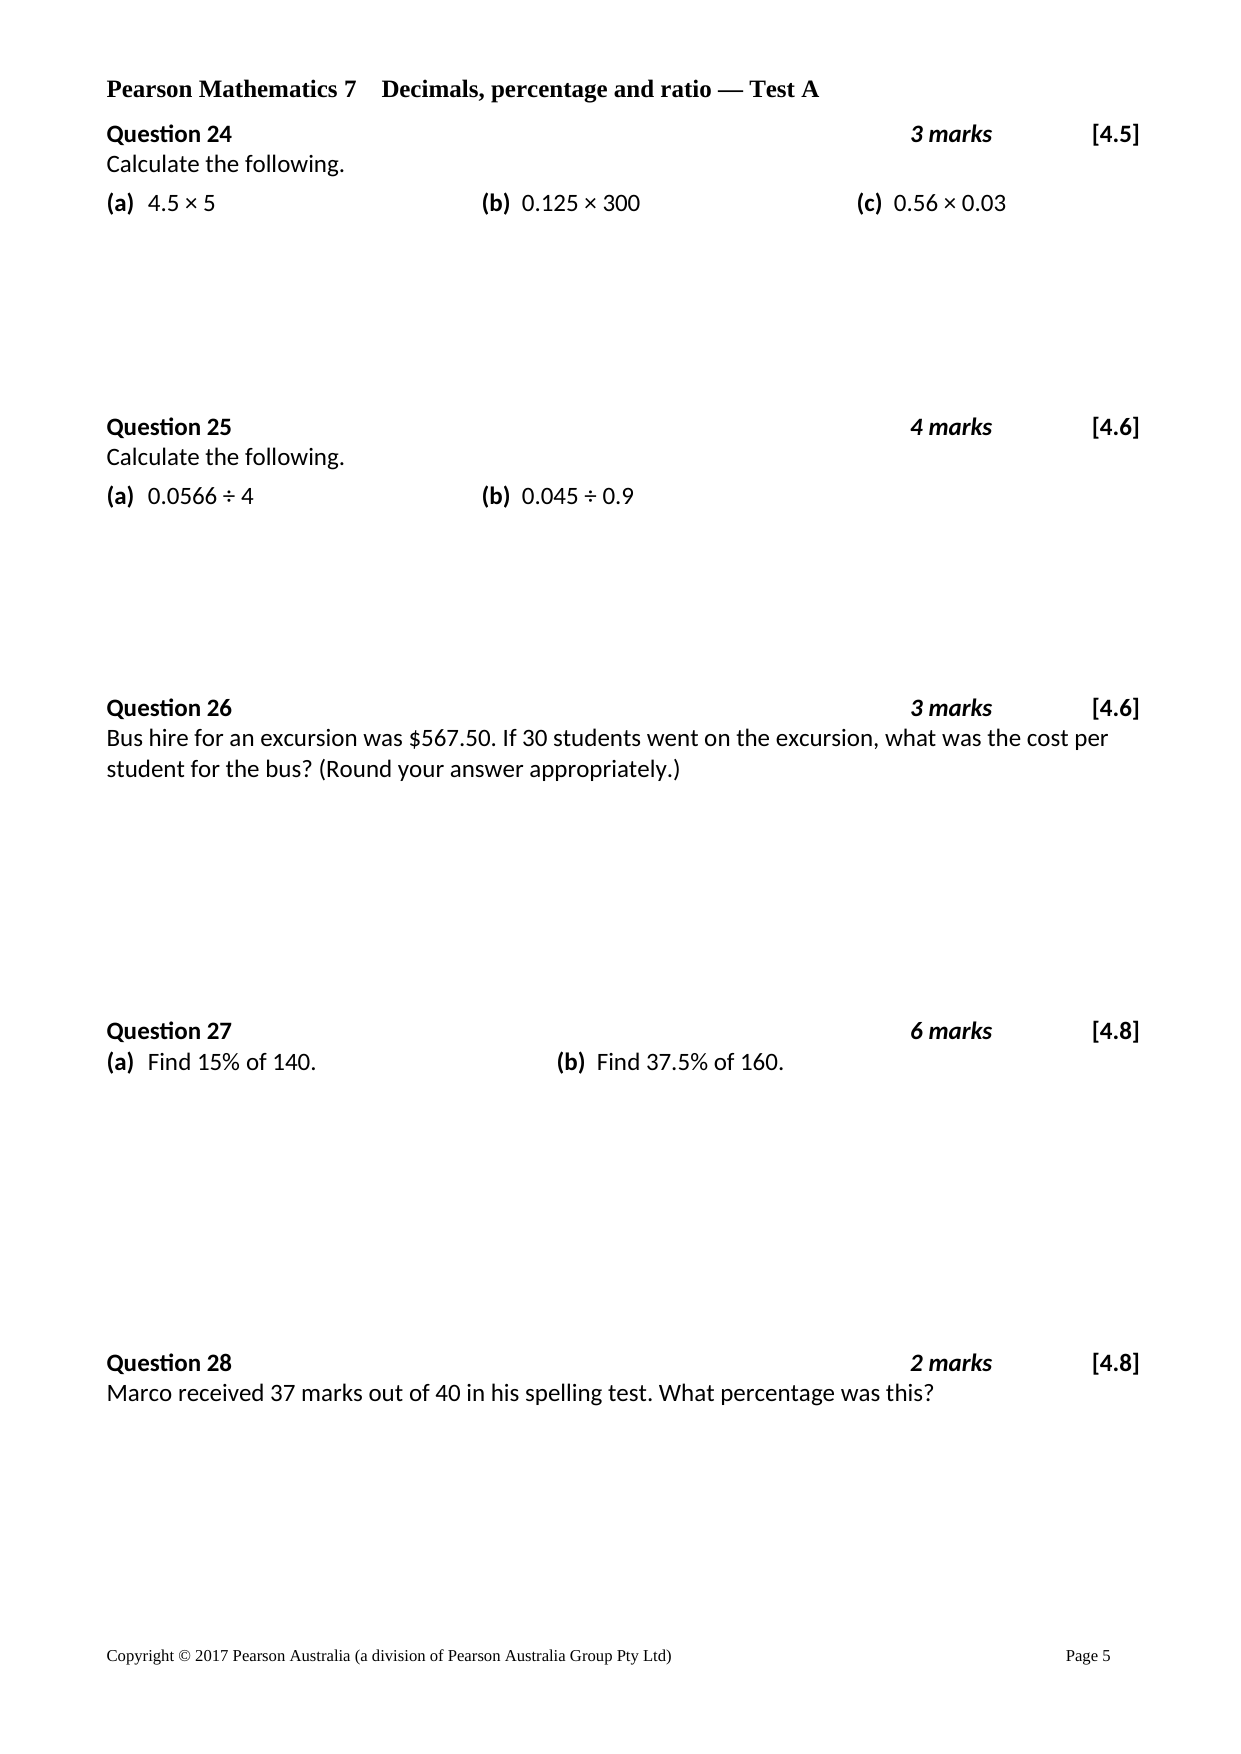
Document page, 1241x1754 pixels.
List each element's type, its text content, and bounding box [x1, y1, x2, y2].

subtitle Question 26 3 marks [4.6] [106, 692, 1134, 722]
text Marco received 37 marks out of 40 in his spelling test. What percentage was this? [106, 1377, 1134, 1408]
subtitle Question 24 3 marks [4.5] [106, 118, 1134, 149]
text Calculate the following. [106, 441, 1134, 472]
subtitle Question 27 6 marks [4.8] [106, 1015, 1134, 1046]
text (a) 4.5 × 5 (b) 0.125 × 300 (c) 0.56 × 0.03 [106, 187, 1134, 218]
text (a) Find 15% of 140. (b) Find 37.5% of 160. [106, 1046, 1134, 1076]
text (a) 0.0566 ÷ 4 (b) 0.045 ÷ 0.9 [106, 480, 1134, 511]
text Bus hire for an excursion was $567.50. If 30 students went on the excursion, what was the cost per student for the bus? (Round your answer appropriately.) [106, 722, 1134, 783]
text Calculate the following. [106, 149, 1134, 179]
subtitle Question 28 2 marks [4.8] [106, 1347, 1134, 1377]
subtitle Question 25 4 marks [4.6] [106, 411, 1134, 441]
